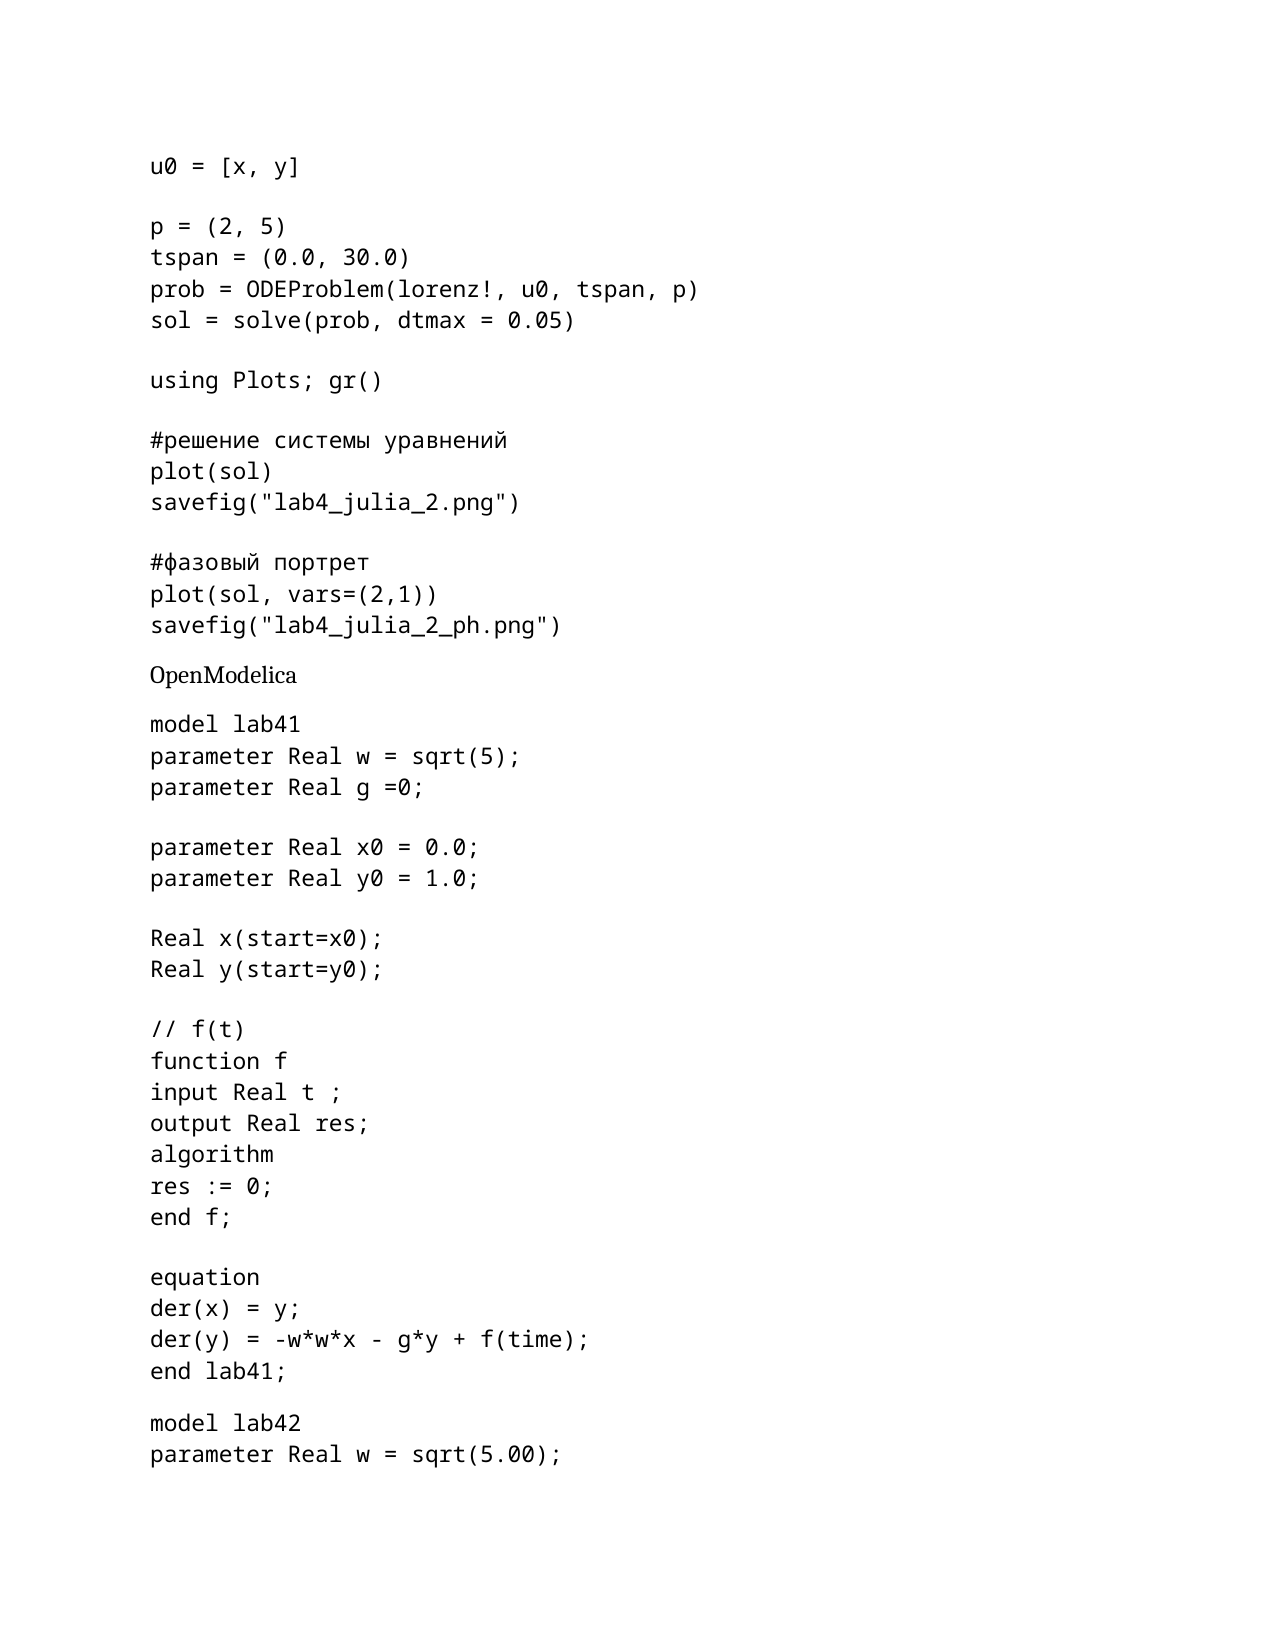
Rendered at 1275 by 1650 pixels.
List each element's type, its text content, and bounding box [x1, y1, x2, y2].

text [150, 150, 1125, 640]
text model lab41 parameter Real w = sqrt(5); parameter Real g =0; parameter Real x0 = 0.0; parameter Real y0 = 1.0; Real x(start=x0); Real y(start=y0); // f(t) function f input Real t ; output Real res; algorithm res := 0; end f; equation der(x) = y; der(y) = -w*w*x - g*y + f(time); end lab41; [150, 708, 1125, 1386]
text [150, 1407, 1125, 1469]
text OpenModelica [150, 661, 1125, 689]
